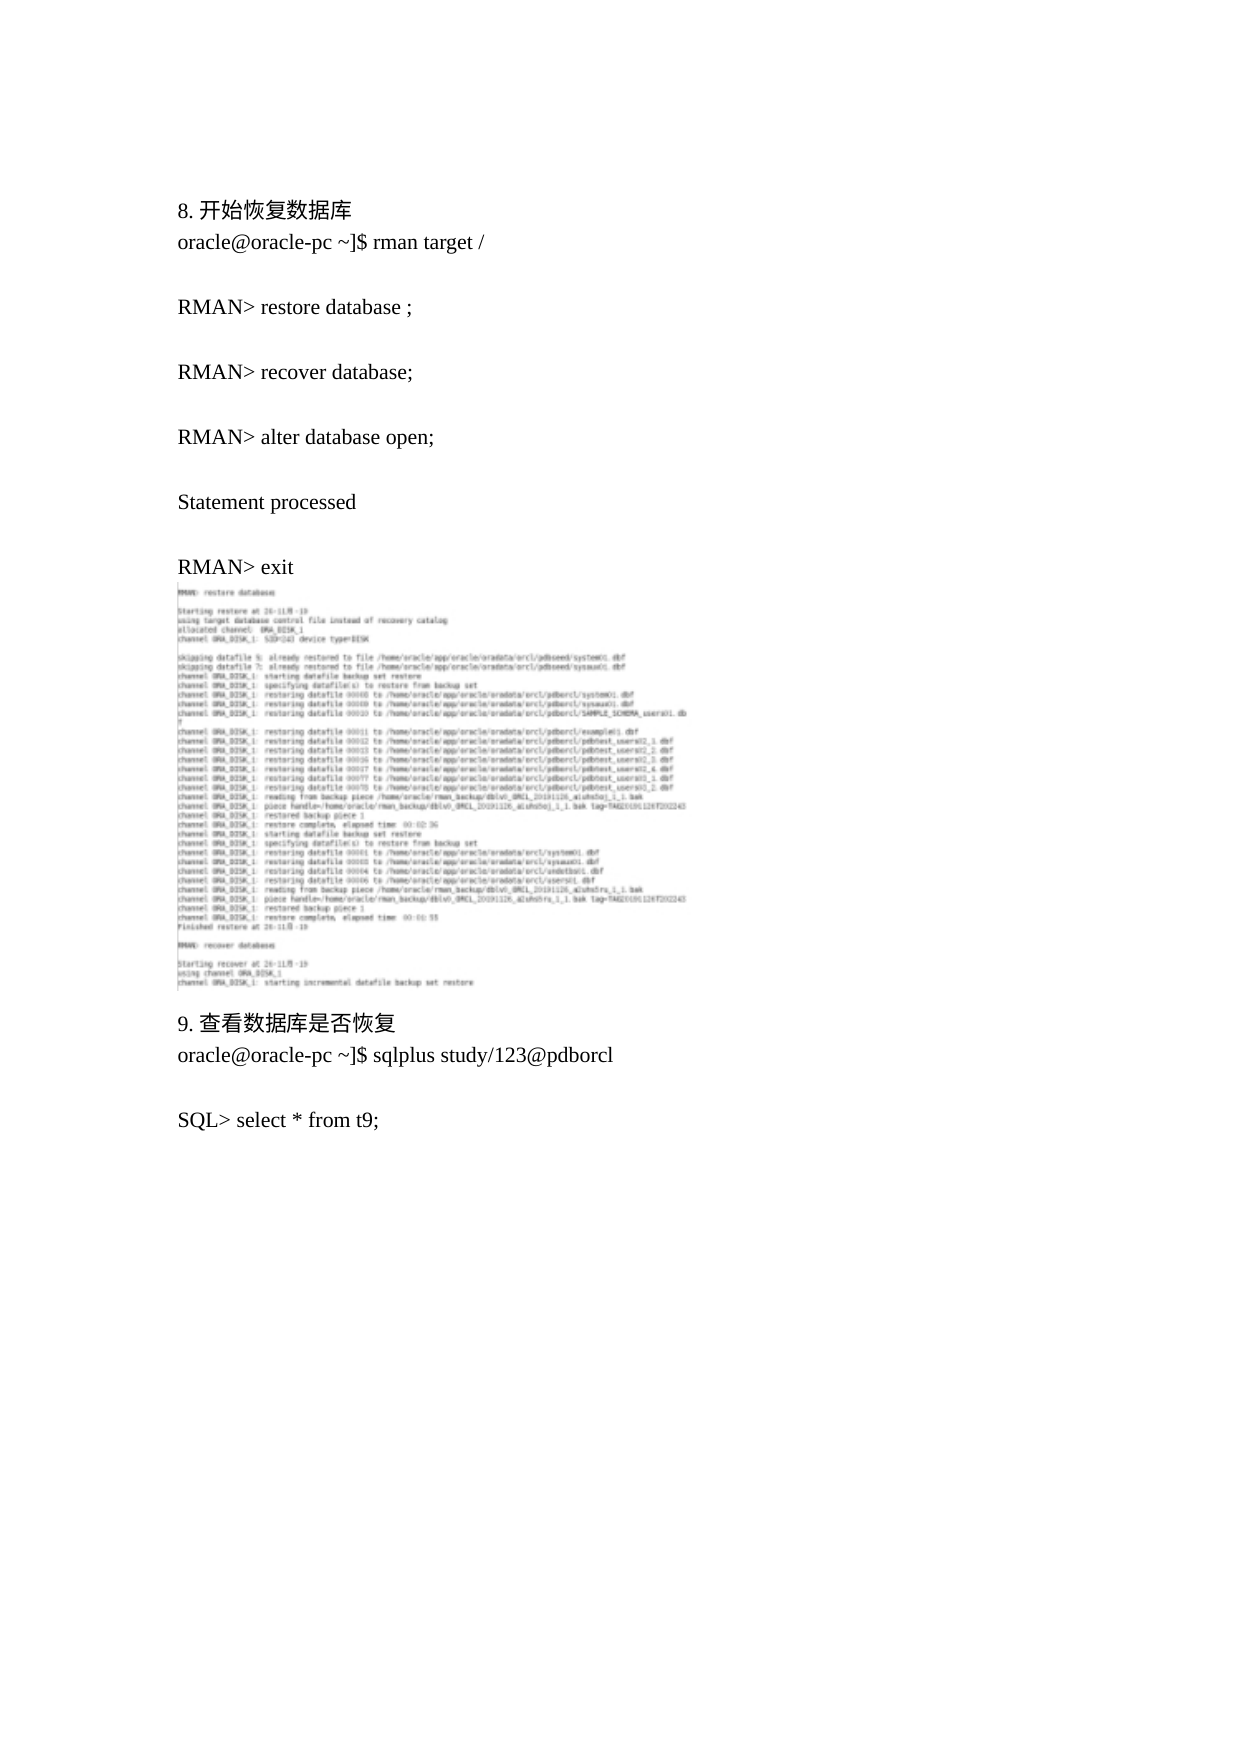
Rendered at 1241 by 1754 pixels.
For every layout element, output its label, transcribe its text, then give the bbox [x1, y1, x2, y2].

text oracle@oracle-pc ~]$ sqlplus study/123@pdborcl [177, 1038, 1087, 1070]
text 8. 开始恢复数据库 [177, 193, 1087, 225]
text SQL> select * from t9; [177, 1103, 1087, 1135]
text 9. 查看数据库是否恢复 [177, 1005, 1087, 1038]
text Statement processed [177, 485, 1087, 518]
text oracle@oracle-pc ~]$ rman target / [177, 225, 1087, 258]
picture [177, 582, 709, 991]
text RMAN> restore database ; [177, 290, 1087, 323]
text RMAN> exit [177, 550, 1087, 583]
text RMAN> alter database open; [177, 420, 1087, 453]
text RMAN> recover database; [177, 355, 1087, 388]
